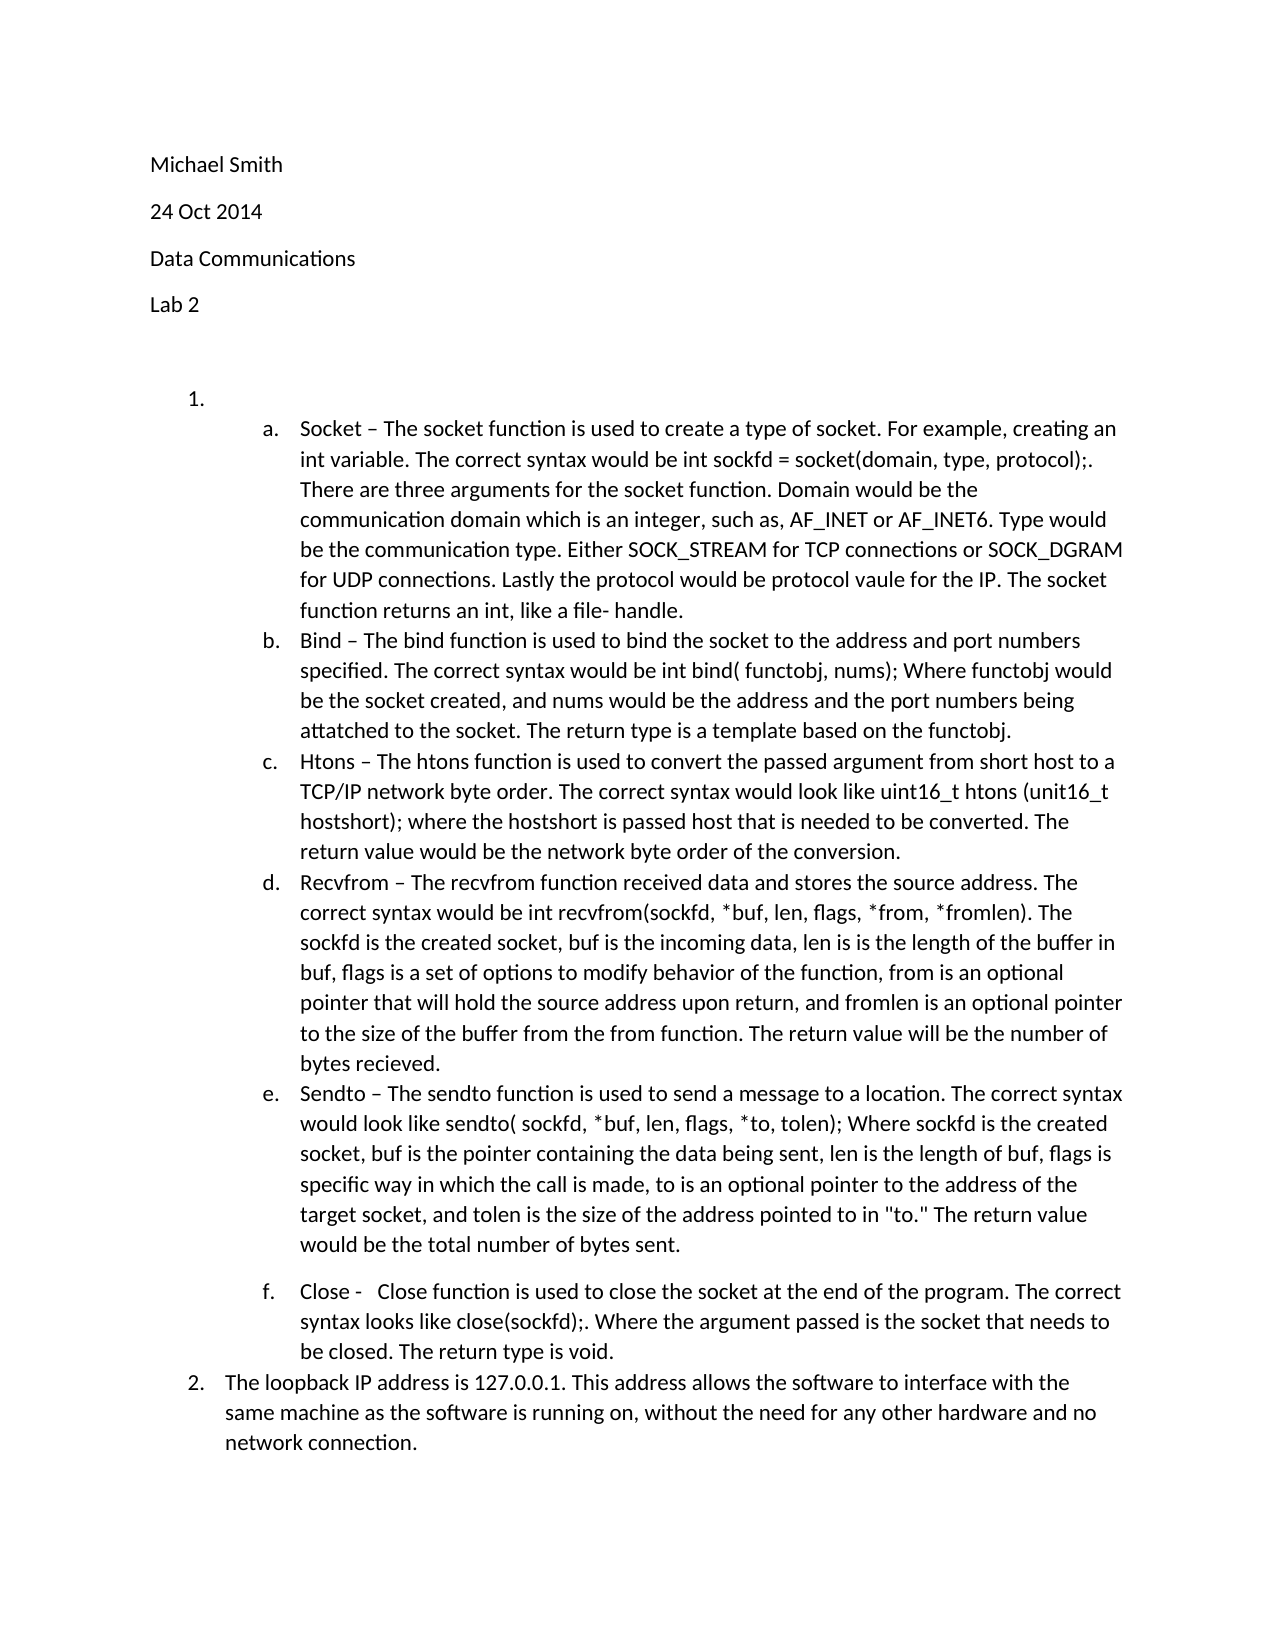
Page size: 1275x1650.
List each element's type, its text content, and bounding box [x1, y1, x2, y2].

list Recvfrom – The recvfrom function received data and stores the source address. The correct syntax would be int recvfrom(sockfd, *buf, len, flags, *from, *fromlen). The sockfd is the created socket, buf is the incoming data, len is is the length of the buffer in buf, flags is a set of options to modify behavior of the function, from is an optional pointer that will hold the source address upon return, and fromlen is an optional pointer to the size of the buffer from the from function. The return value will be the number of bytes recieved. [262, 868, 1125, 1077]
list Close - Close function is used to close the socket at the end of the program. The correct syntax looks like close(sockfd);. Where the argument passed is the socket that needs to be closed. The return type is void. [262, 1277, 1125, 1366]
list Socket – The socket function is used to create a type of socket. For example, creating an int variable. The correct syntax would be int sockfd = socket(domain, type, protocol);. There are three arguments for the socket function. Domain would be the communication domain which is an integer, such as, AF_INET or AF_INET6. Type would be the communication type. Either SOCK_STREAM for TCP connections or SOCK_DGRAM for UDP connections. Lastly the protocol would be protocol vaule for the IP. The socket function returns an int, like a file- handle. [262, 414, 1125, 624]
text Data Communications [150, 244, 1125, 272]
text 24 Oct 2014 [150, 197, 1125, 225]
list The loopback IP address is 127.0.0.1. This address allows the software to interface with the same machine as the software is running on, without the need for any other hardware and no network connection. [187, 1368, 1125, 1456]
list Bind – The bind function is used to bind the socket to the address and port numbers specified. The correct syntax would be int bind( functobj, nums); Where functobj would be the socket created, and nums would be the address and the port numbers being attatched to the socket. The return type is a template based on the functobj. [262, 626, 1125, 745]
list Htons – The htons function is used to convert the passed argument from short host to a TCP/IP network byte order. The correct syntax would look like uint16_t htons (unit16_t hostshort); where the hostshort is passed host that is needed to be converted. The return value would be the network byte order of the conversion. [262, 747, 1125, 866]
text Lab 2 [150, 291, 1125, 319]
text Michael Smith [150, 150, 1125, 178]
list Sendto – The sendto function is used to send a message to a location. The correct syntax would look like sendto( sockfd, *buf, len, flags, *to, tolen); Where sockfd is the created socket, buf is the pointer containing the data being sent, len is the length of buf, flags is specific way in which the call is made, to is an optional pointer to the address of the target socket, and tolen is the size of the address pointed to in "to." The return value would be the total number of bytes sent. [262, 1079, 1125, 1258]
